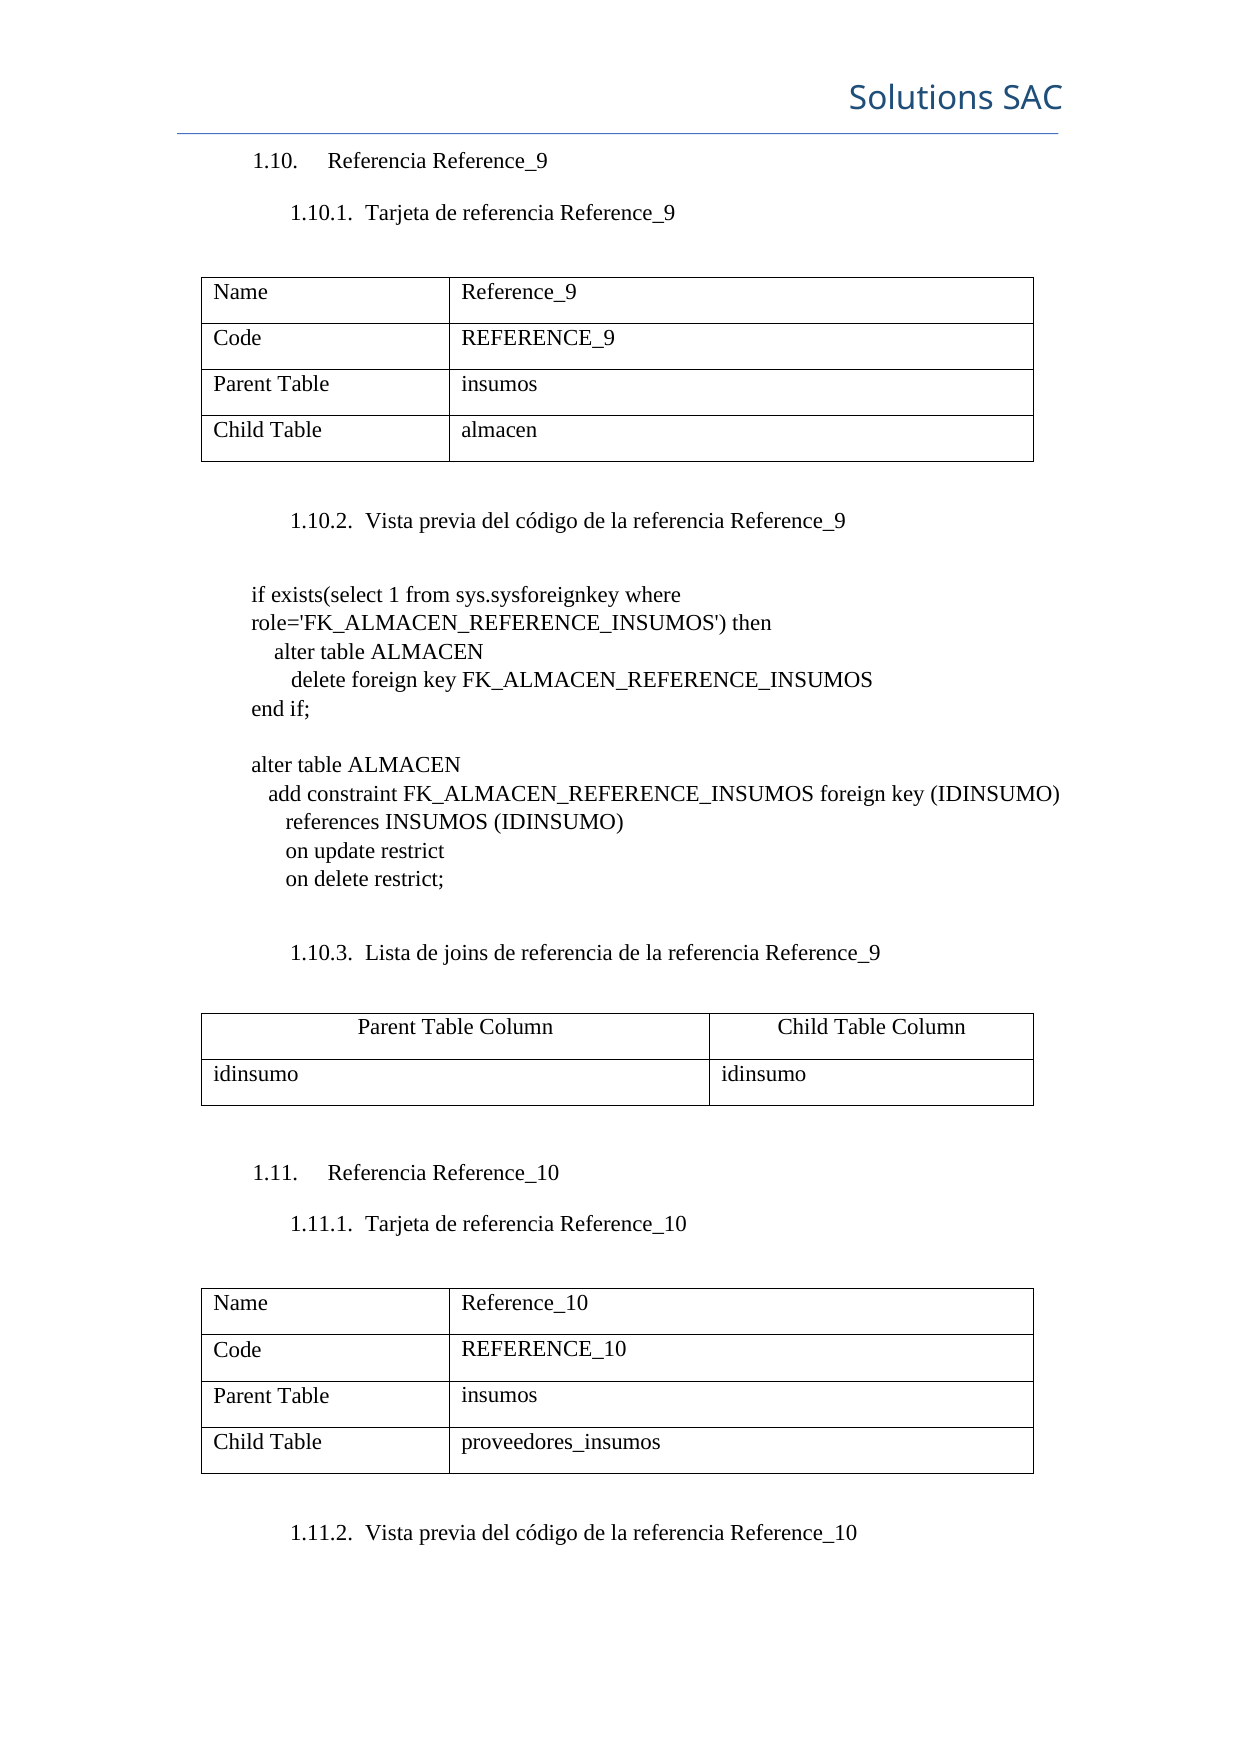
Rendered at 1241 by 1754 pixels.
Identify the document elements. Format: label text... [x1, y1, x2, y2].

table_header Name [202, 278, 449, 323]
list Lista de joins de referencia de la referencia Reference_9 [290, 939, 1063, 965]
table_header Parent Table Column [202, 1014, 709, 1058]
table_cell REFERENCE_10 [450, 1335, 1033, 1381]
table_cell insumos [450, 370, 1033, 415]
table_cell insumos [450, 1382, 1033, 1427]
table_cell idinsumo [710, 1060, 1033, 1105]
text if exists(select 1 from sys.sysforeignkey where role='FK_ALMACEN_REFERENCE_INSUMOS') then [251, 581, 1063, 636]
table_header Reference_10 [450, 1289, 1033, 1334]
table_header Child Table Column [710, 1014, 1033, 1058]
table_cell Code [202, 1335, 449, 1381]
text alter table ALMACEN [251, 638, 1063, 664]
subtitle Referencia Reference_10 [252, 1159, 1063, 1186]
text on update restrict [251, 837, 1063, 863]
list Vista previa del código de la referencia Reference_10 [290, 1519, 1063, 1545]
table_cell Code [202, 324, 449, 369]
table_cell Child Table [202, 1428, 449, 1473]
table_cell REFERENCE_9 [450, 324, 1033, 369]
table_cell proveedores_insumos [450, 1428, 1033, 1473]
text on delete restrict; [251, 865, 1063, 892]
text delete foreign key FK_ALMACEN_REFERENCE_INSUMOS [251, 666, 1063, 693]
table_cell idinsumo [202, 1060, 709, 1105]
subtitle Tarjeta de referencia Reference_9 [290, 199, 1063, 225]
text add constraint FK_ALMACEN_REFERENCE_INSUMOS foreign key (IDINSUMO) [251, 780, 1063, 806]
table_cell Child Table [202, 416, 449, 461]
subtitle Referencia Reference_9 [252, 148, 1063, 174]
table_cell almacen [450, 416, 1033, 461]
text alter table ALMACEN [251, 752, 1063, 778]
table_header Name [202, 1289, 449, 1334]
text references INSUMOS (IDINSUMO) [251, 808, 1063, 835]
subtitle Tarjeta de referencia Reference_10 [290, 1211, 1063, 1237]
table_header Reference_9 [450, 278, 1033, 323]
list Vista previa del código de la referencia Reference_9 [290, 507, 1063, 534]
table_cell Parent Table [202, 1382, 449, 1427]
table_cell Parent Table [202, 370, 449, 415]
text end if; [251, 695, 1063, 721]
